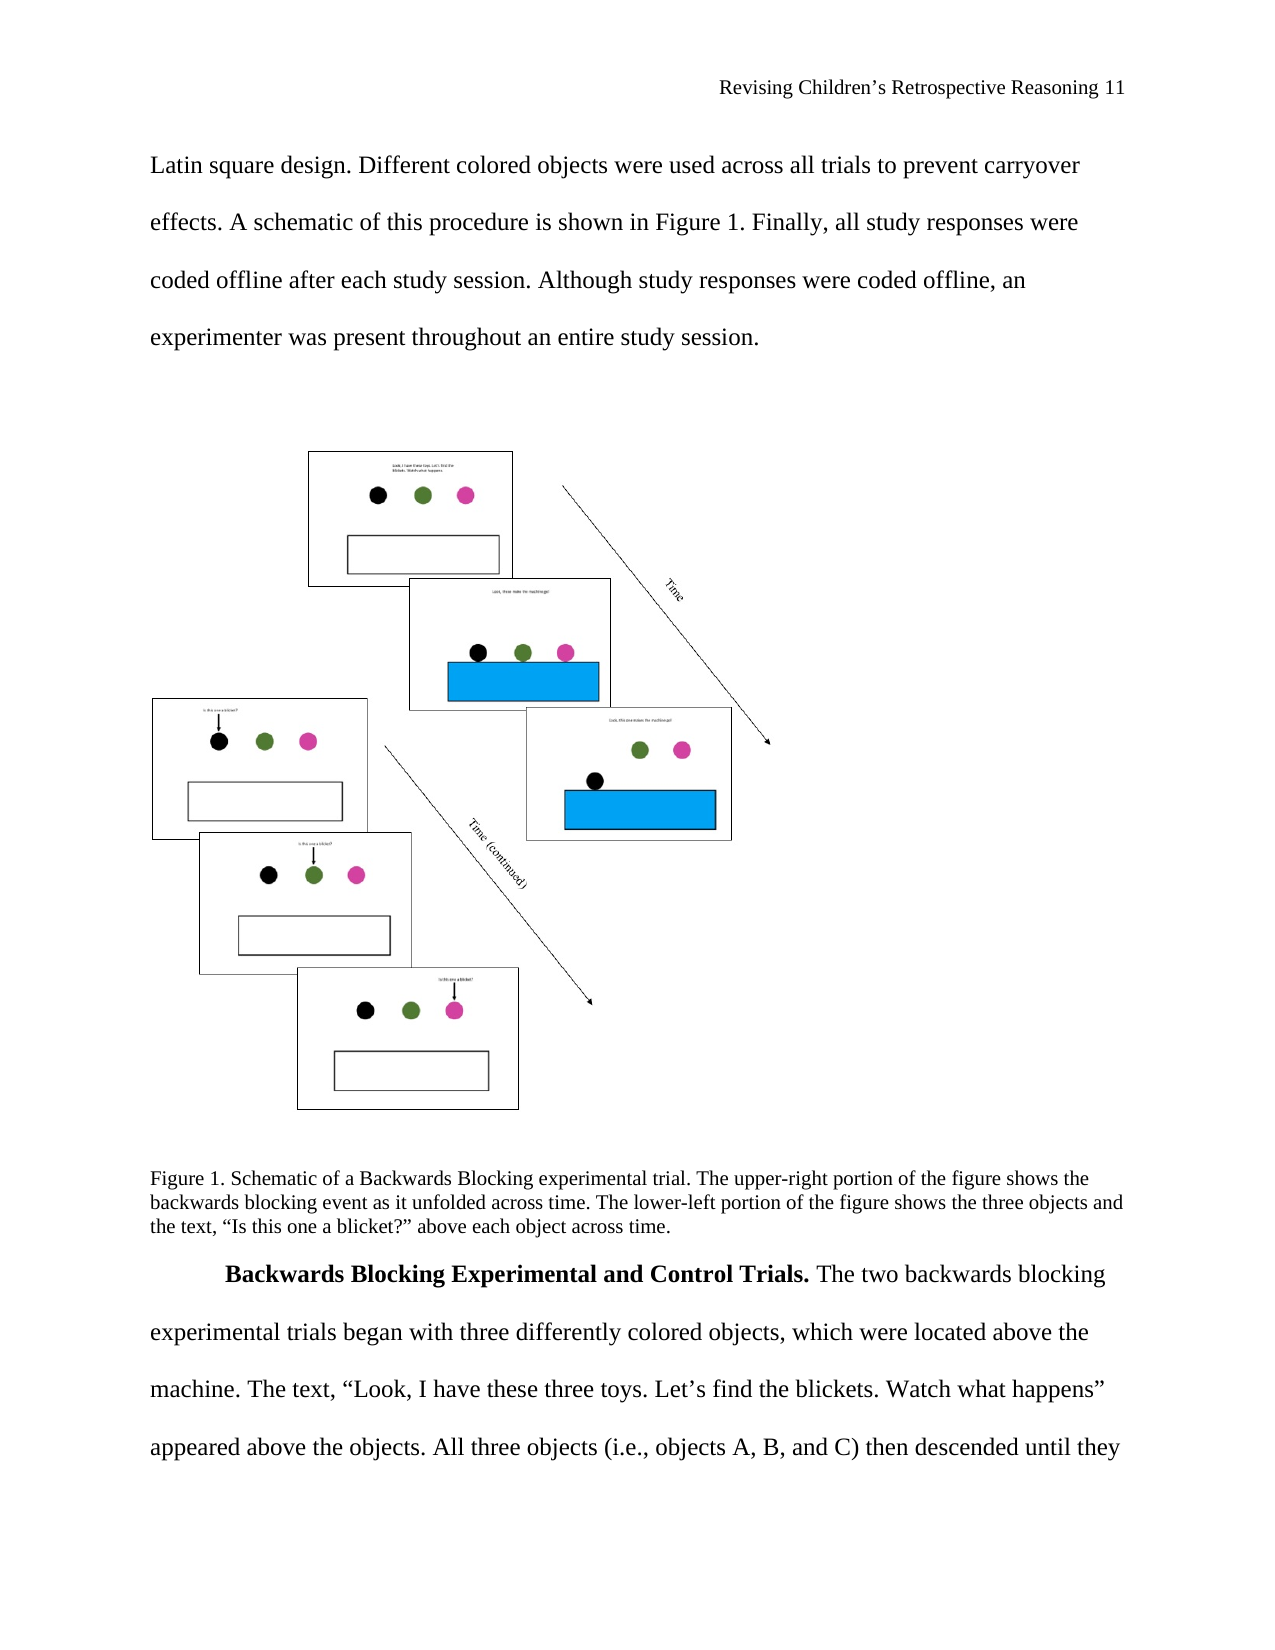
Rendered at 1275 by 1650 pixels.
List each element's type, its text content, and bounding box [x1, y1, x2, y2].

picture [150, 437, 785, 1118]
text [150, 150, 1125, 351]
text Figure 1. Schematic of a Backwards Blocking experimental trial. The upper-right portion of the figure shows the backwards blocking event as it unfolded across time. The lower-left portion of the figure shows the three objects and the text, “Is this one a blicket?” above each object across time. [150, 1166, 1125, 1238]
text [150, 1259, 1125, 1460]
